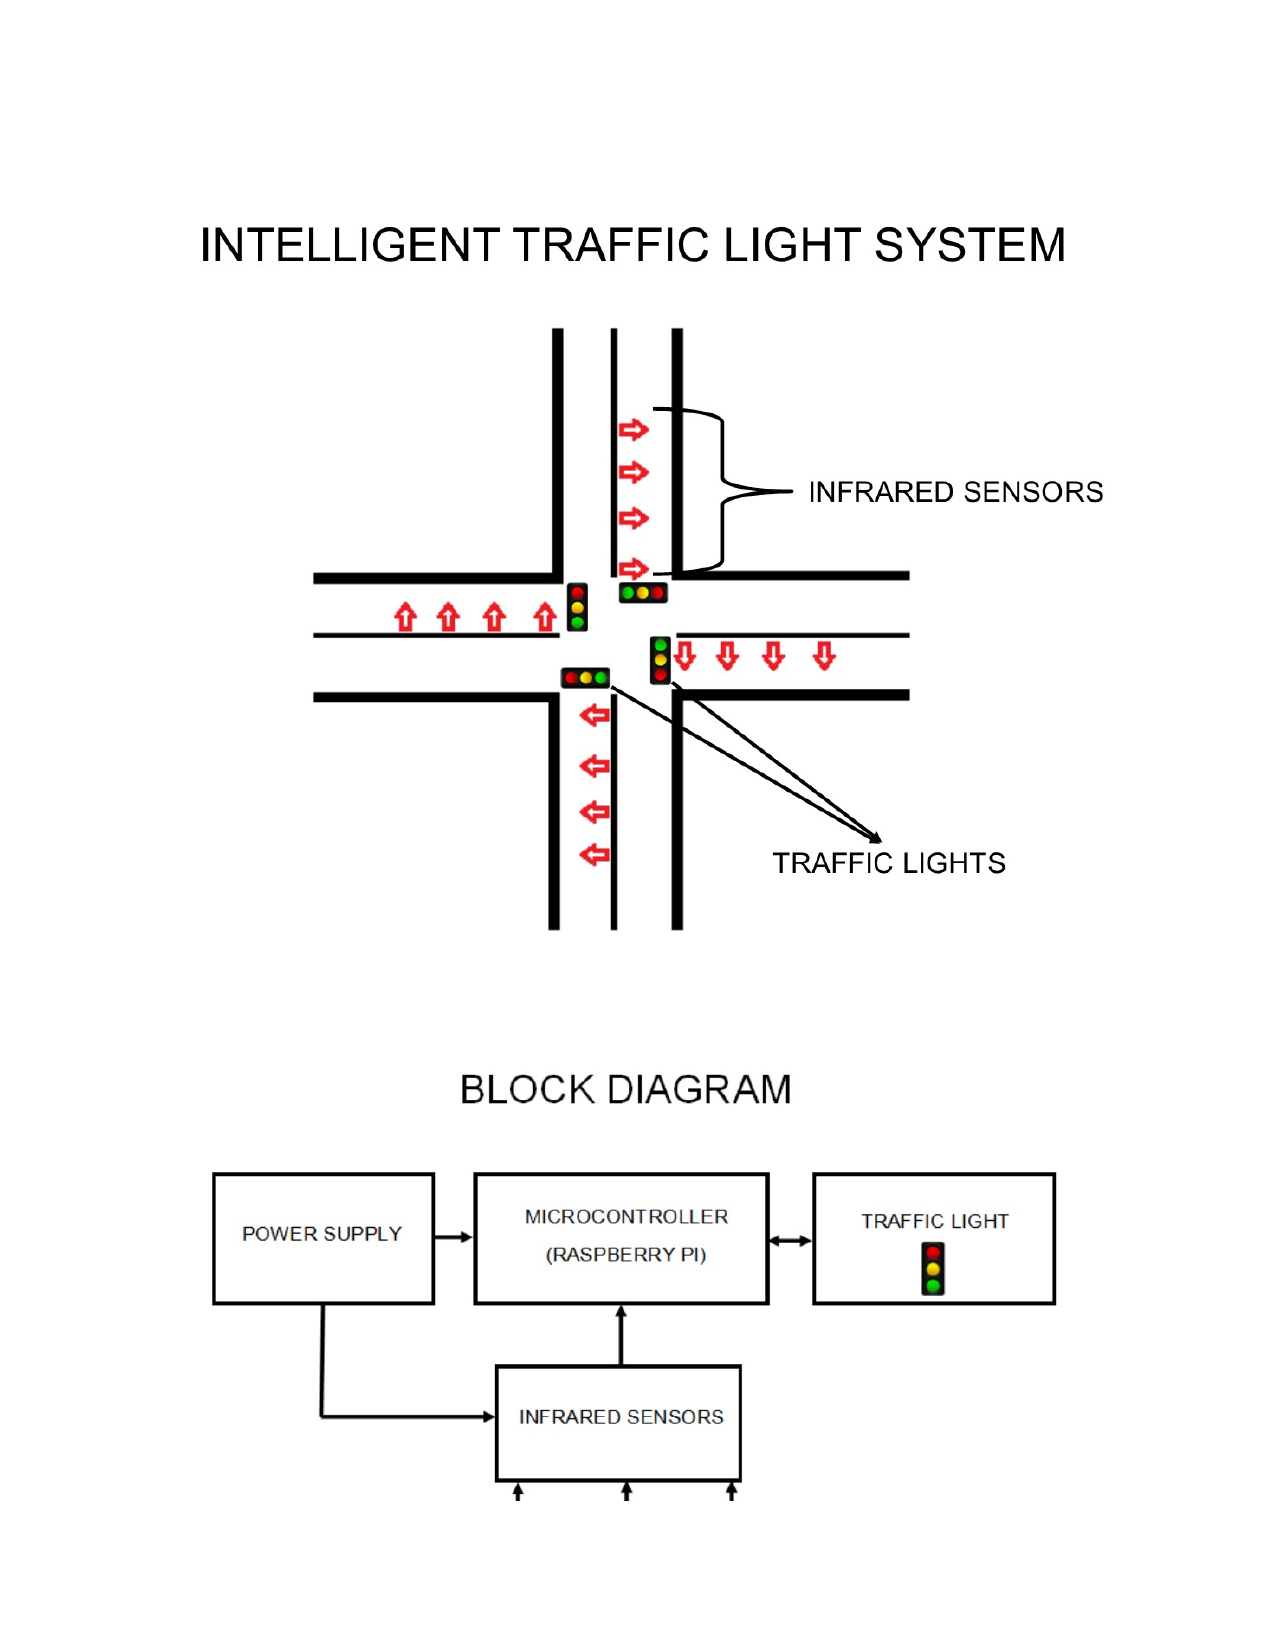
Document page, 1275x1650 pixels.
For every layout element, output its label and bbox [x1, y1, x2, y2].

picture [178, 150, 1154, 1501]
